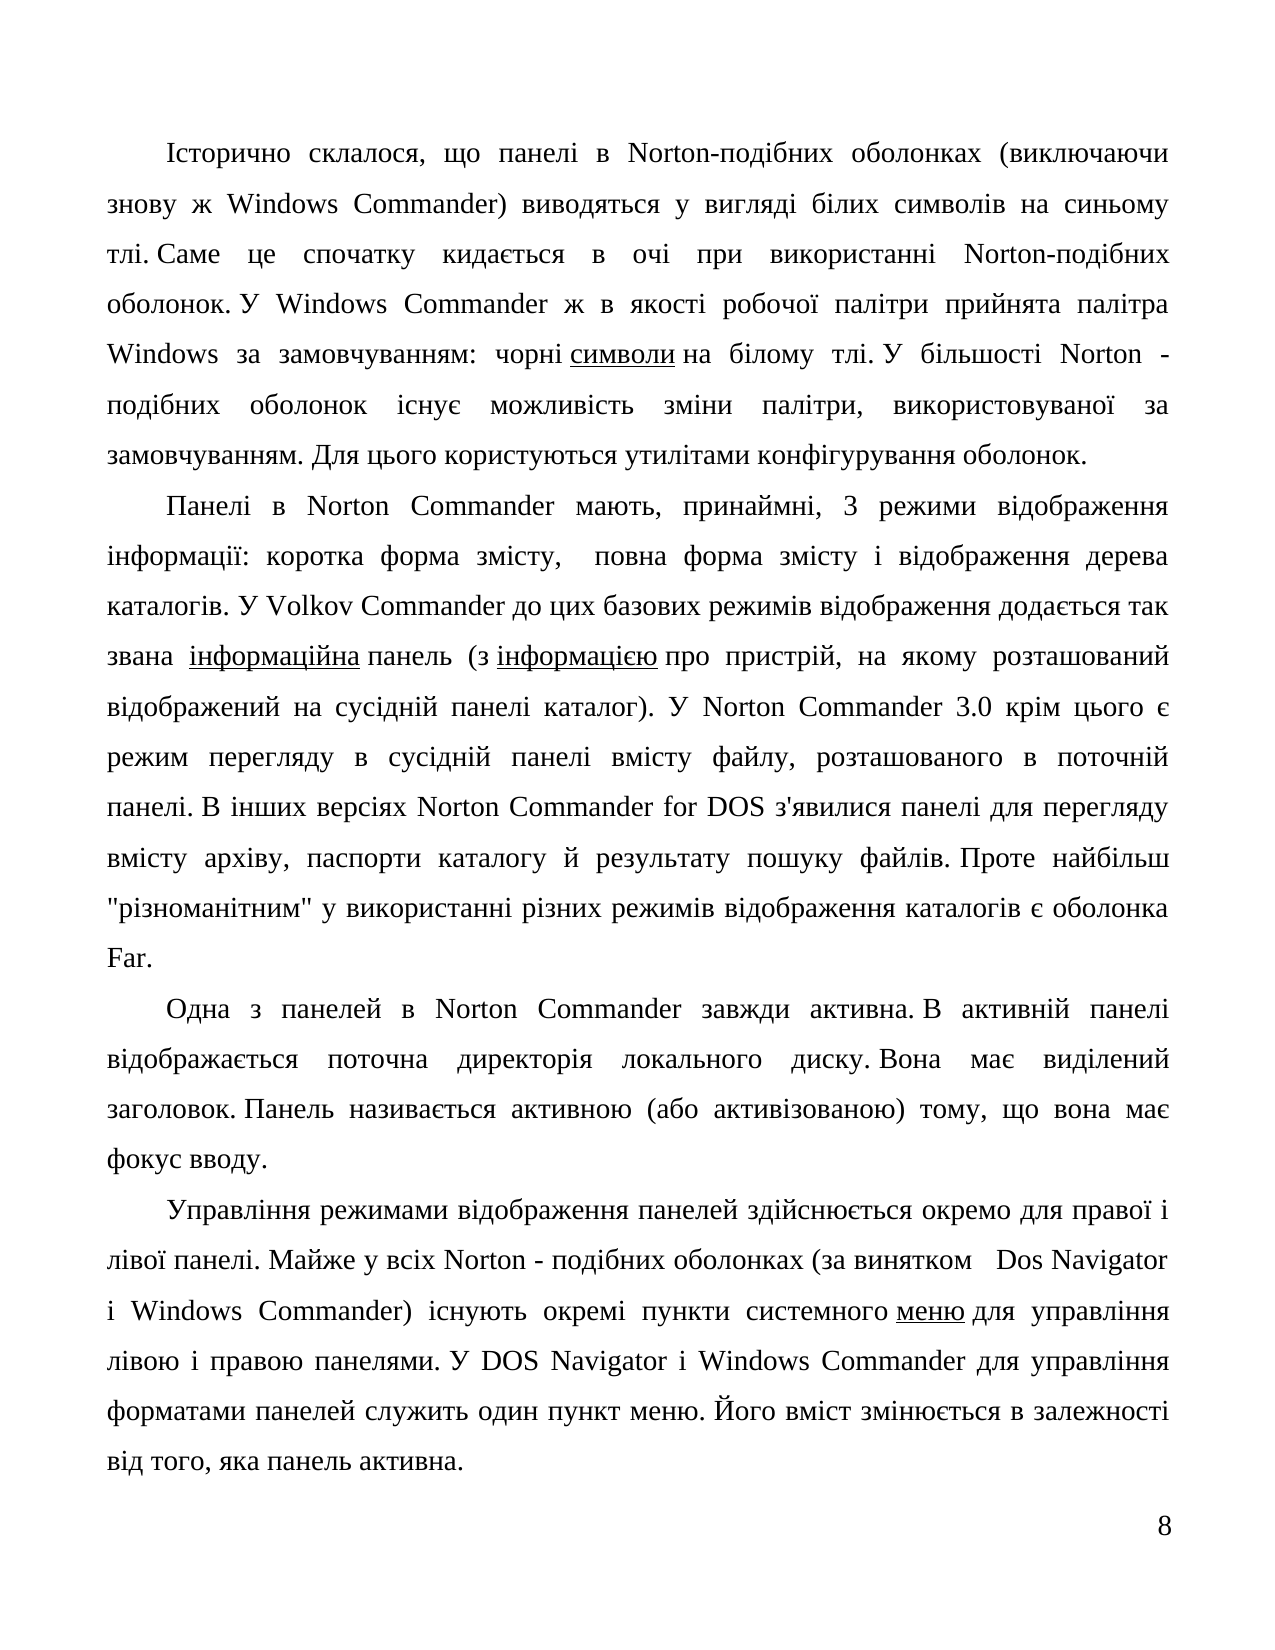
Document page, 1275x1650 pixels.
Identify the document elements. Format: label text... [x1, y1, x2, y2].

text Історично склалося, що панелі в Norton-подібних оболонках (виключаючи знову ж Windows Commander) виводяться у вигляді білих символів на синьому тлі. Саме це спочатку кидається в очі при використанні Norton-подібних оболонок. У Windows Commander ж в якості робочої палітри прийнята палітра Windows за замовчуванням: чорні символи на білому тлі. У більшості Norton - подібних оболонок існує можливість зміни палітри, використовуваної за замовчуванням. Для цього користуються утилітами конфігурування оболонок. [107, 135, 1170, 471]
text Одна з панелей в Norton Commander завжди активна. В активній панелі відображається поточна директорія локального диску. Вона має виділений заголовок. Панель називається активною (або активізованою) тому, що вона має фокус вводу. [107, 991, 1170, 1175]
text Управління режимами відображення панелей здійснюється окремо для правої і лівої панелі. Майже у всіх Norton - подібних оболонках (за винятком Dos Navigator і Windows Commander) існують окремі пункти системного меню для управління лівою і правою панелями. У DOS Navigator і Windows Commander для управління форматами панелей служить один пункт меню. Його вміст змінюється в залежності від того, яка панель активна. [107, 1192, 1170, 1477]
text Панелі в Norton Commander мають, принаймні, 3 режими відображення інформації: коротка форма змісту, повна форма змісту і відображення дерева каталогів. У Volkov Commander до цих базових режимів відображення додається так звана інформаційна панель (з інформацією про пристрій, на якому розташований відображений на сусідній панелі каталог). У Norton Commander 3.0 крім цього є режим перегляду в сусідній панелі вмісту файлу, розташованого в поточній панелі. В інших версіях Norton Commander for DOS з'явилися панелі для перегляду вмісту архіву, паспорти каталогу й результату пошуку файлів. Проте найбільш "різноманітним" у використанні різних режимів відображення каталогів є оболонка Far. [107, 488, 1170, 974]
